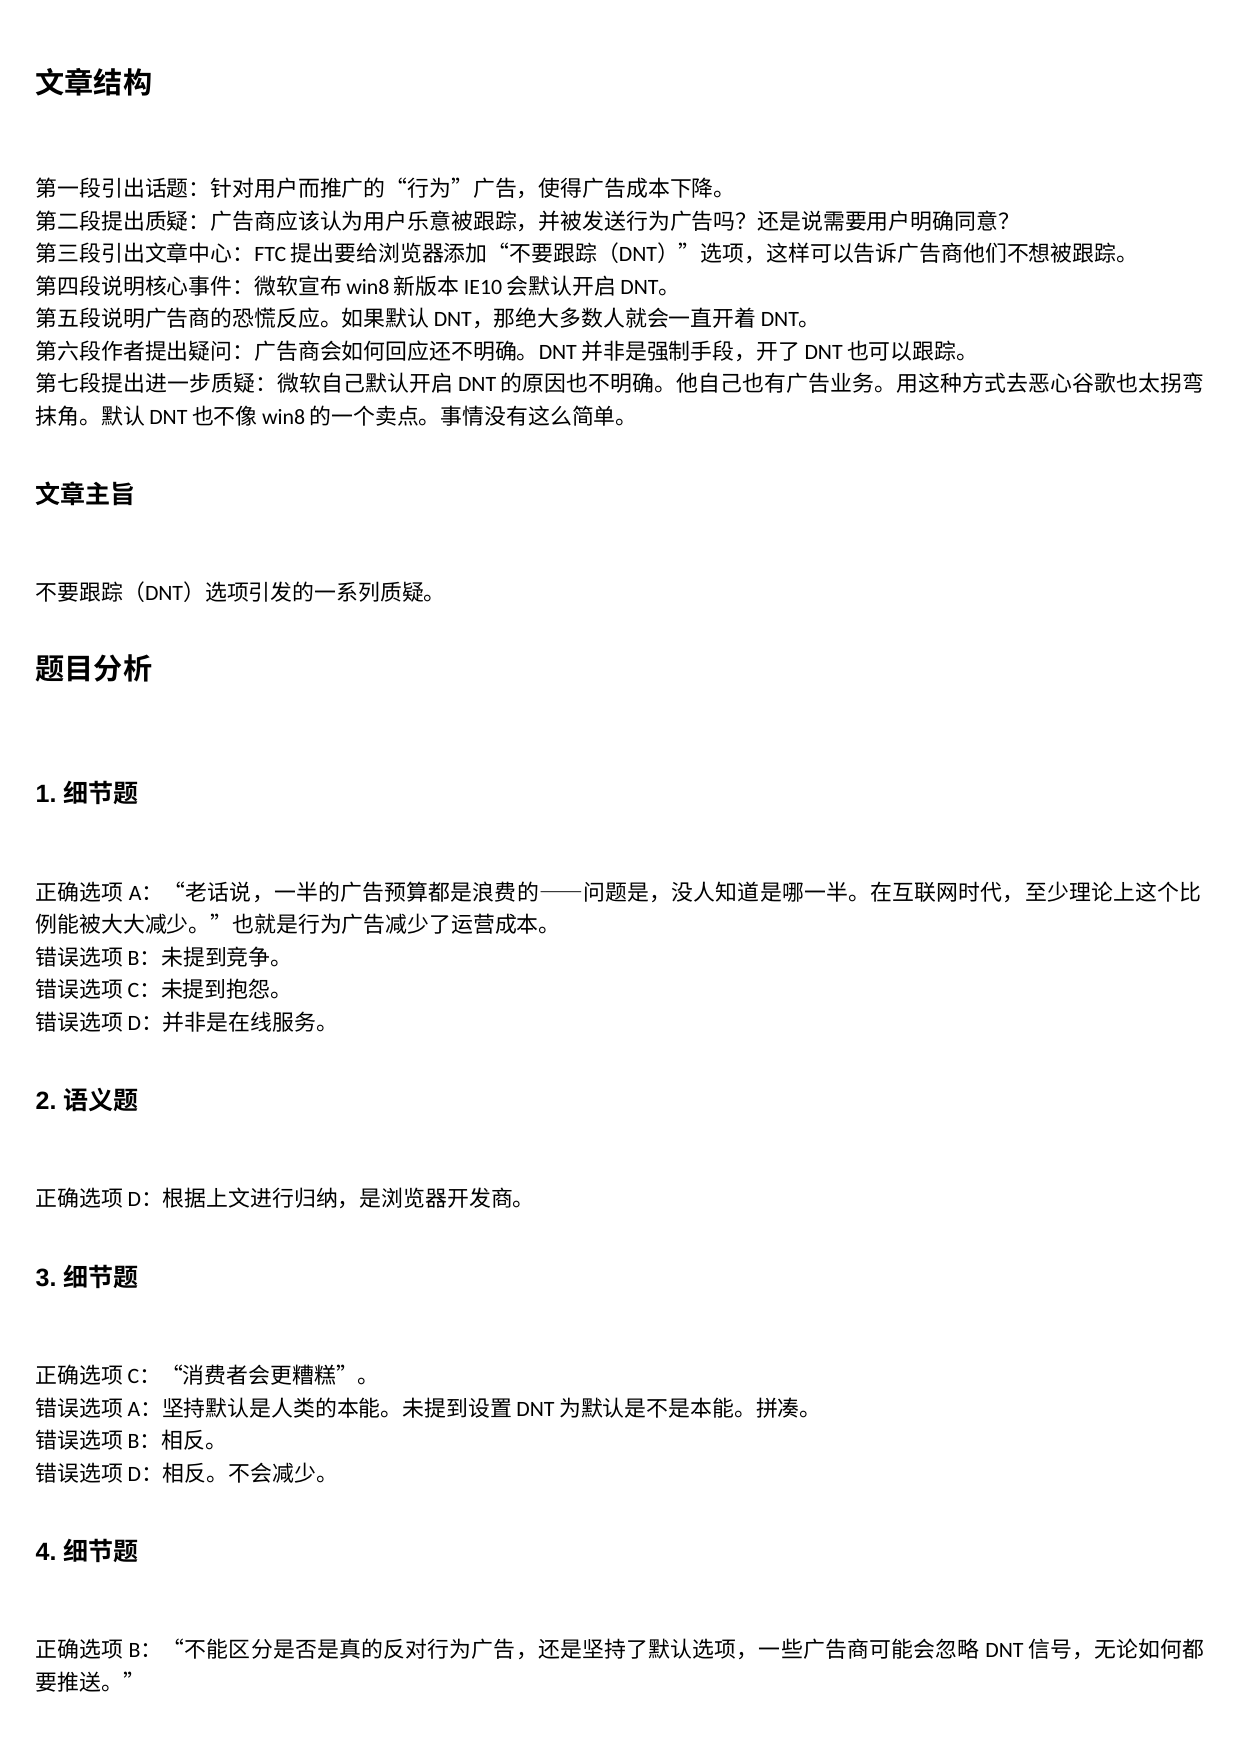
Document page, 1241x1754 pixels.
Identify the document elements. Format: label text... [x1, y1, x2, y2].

subtitle 文章主旨 [35, 460, 1205, 525]
text 正确选项B：“不能区分是否是真的反对行为广告，还是坚持了默认选项，一些广告商可能会忽略DNT信号，无论如何都要推送。” [35, 1632, 1205, 1697]
text 正确选项A：“老话说，一半的广告预算都是浪费的——问题是，没人知道是哪一半。在互联网时代，至少理论上这个比例能被大大减少。”也就是行为广告减少了运营成本。 [35, 874, 1205, 939]
text 错误选项D：相反。不会减少。 [35, 1455, 1205, 1488]
subtitle 文章结构 [35, 48, 1205, 113]
subtitle 题目分析 [35, 634, 1205, 699]
text 第五段说明广告商的恐慌反应。如果默认DNT，那绝大多数人就会一直开着DNT。 [35, 301, 1205, 333]
text 错误选项B：未提到竞争。 [35, 939, 1205, 972]
text 错误选项B：相反。 [35, 1423, 1205, 1455]
text 第四段说明核心事件：微软宣布win8新版本IE10会默认开启DNT。 [35, 268, 1205, 301]
subtitle 3. 细节题 [35, 1243, 1205, 1308]
text 第一段引出话题：针对用户而推广的“行为”广告，使得广告成本下降。 [35, 171, 1205, 203]
text 第七段提出进一步质疑：微软自己默认开启DNT的原因也不明确。他自己也有广告业务。用这种方式去恶心谷歌也太拐弯抹角。默认DNT也不像win8的一个卖点。事情没有这么简单。 [35, 366, 1205, 431]
subtitle 1. 细节题 [35, 759, 1205, 824]
subtitle 4. 细节题 [35, 1517, 1205, 1582]
text 不要跟踪（DNT）选项引发的一系列质疑。 [35, 575, 1205, 607]
text 正确选项D：根据上文进行归纳，是浏览器开发商。 [35, 1181, 1205, 1213]
text 正确选项C：“消费者会更糟糕”。 [35, 1358, 1205, 1390]
text 错误选项C：未提到抱怨。 [35, 972, 1205, 1004]
text 错误选项A：坚持默认是人类的本能。未提到设置DNT为默认是不是本能。拼凑。 [35, 1390, 1205, 1423]
text 第六段作者提出疑问：广告商会如何回应还不明确。DNT并非是强制手段，开了DNT也可以跟踪。 [35, 333, 1205, 366]
text 错误选项D：并非是在线服务。 [35, 1004, 1205, 1037]
subtitle 2. 语义题 [35, 1066, 1205, 1131]
text 第二段提出质疑：广告商应该认为用户乐意被跟踪，并被发送行为广告吗？还是说需要用户明确同意？ [35, 203, 1205, 236]
text 第三段引出文章中心：FTC提出要给浏览器添加“不要跟踪（DNT）”选项，这样可以告诉广告商他们不想被跟踪。 [35, 236, 1205, 268]
